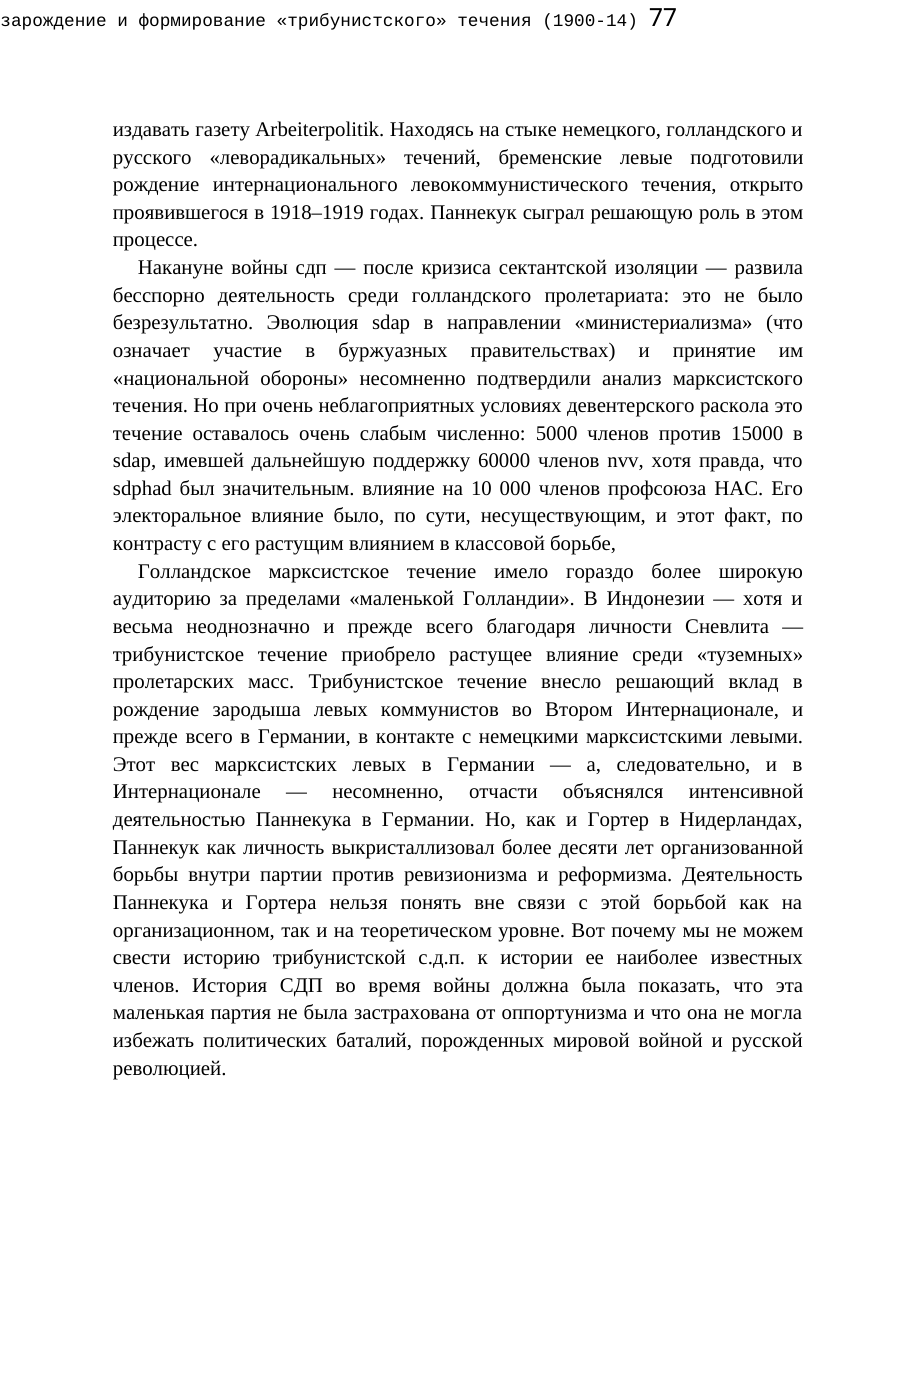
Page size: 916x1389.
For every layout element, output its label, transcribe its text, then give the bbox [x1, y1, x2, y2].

text издавать газету Arbeiterpolitik. Находясь на стыке немецкого, голландского и русского «леворадикальных» течений, бременские левые подготовили рождение интернационального левокоммунистического течения, открыто проявившегося в 1918–1919 годах. Паннекук сыграл решающую роль в этом процессе. [113, 117, 804, 251]
text Накануне войны сдп — после кризиса сектантской изоляции — развила бесспорно деятельность среди голландского пролетариата: это не было безрезультатно. Эволюция sdap в направлении «министериализма» (что означает участие в буржуазных правительствах) и принятие им «национальной обороны» несомненно подтвердили анализ марксистского течения. Но при очень неблагоприятных условиях девентерского раскола это течение оставалось очень слабым численно: 5000 членов против 15000 в sdap, имевшей дальнейшую поддержку 60000 членов nvv, хотя правда, что sdphad был значительным. влияние на 10 000 членов профсоюза НАС. Его электоральное влияние было, по сути, несуществующим, и этот факт, по контрасту с его растущим влиянием в классовой борьбе, [113, 255, 804, 555]
text Голландское марксистское течение имело гораздо более широкую аудиторию за пределами «маленькой Голландии». В Индонезии — хотя и весьма неоднозначно и прежде всего благодаря личности Сневлита — трибунистское течение приобрело растущее влияние среди «туземных» пролетарских масс. Трибунистское течение внесло решающий вклад в рождение зародыша левых коммунистов во Втором Интернационале, и прежде всего в Германии, в контакте с немецкими марксистскими левыми. Этот вес марксистских левых в Германии — а, следовательно, и в Интернационале — несомненно, отчасти объяснялся интенсивной деятельностью Паннекука в Германии. Но, как и Гортер в Нидерландах, Паннекук как личность выкристаллизовал более десяти лет организованной борьбы внутри партии против ревизионизма и реформизма. Деятельность Паннекука и Гортера нельзя понять вне связи с этой борьбой как на организационном, так и на теоретическом уровне. Вот почему мы не можем свести историю трибунистской с.д.п. к истории ее наиболее известных членов. История СДП во время войны должна была показать, что эта маленькая партия не была застрахована от оппортунизма и что она не могла избежать политических баталий, порожденных мировой войной и русской революцией. [113, 559, 804, 1079]
